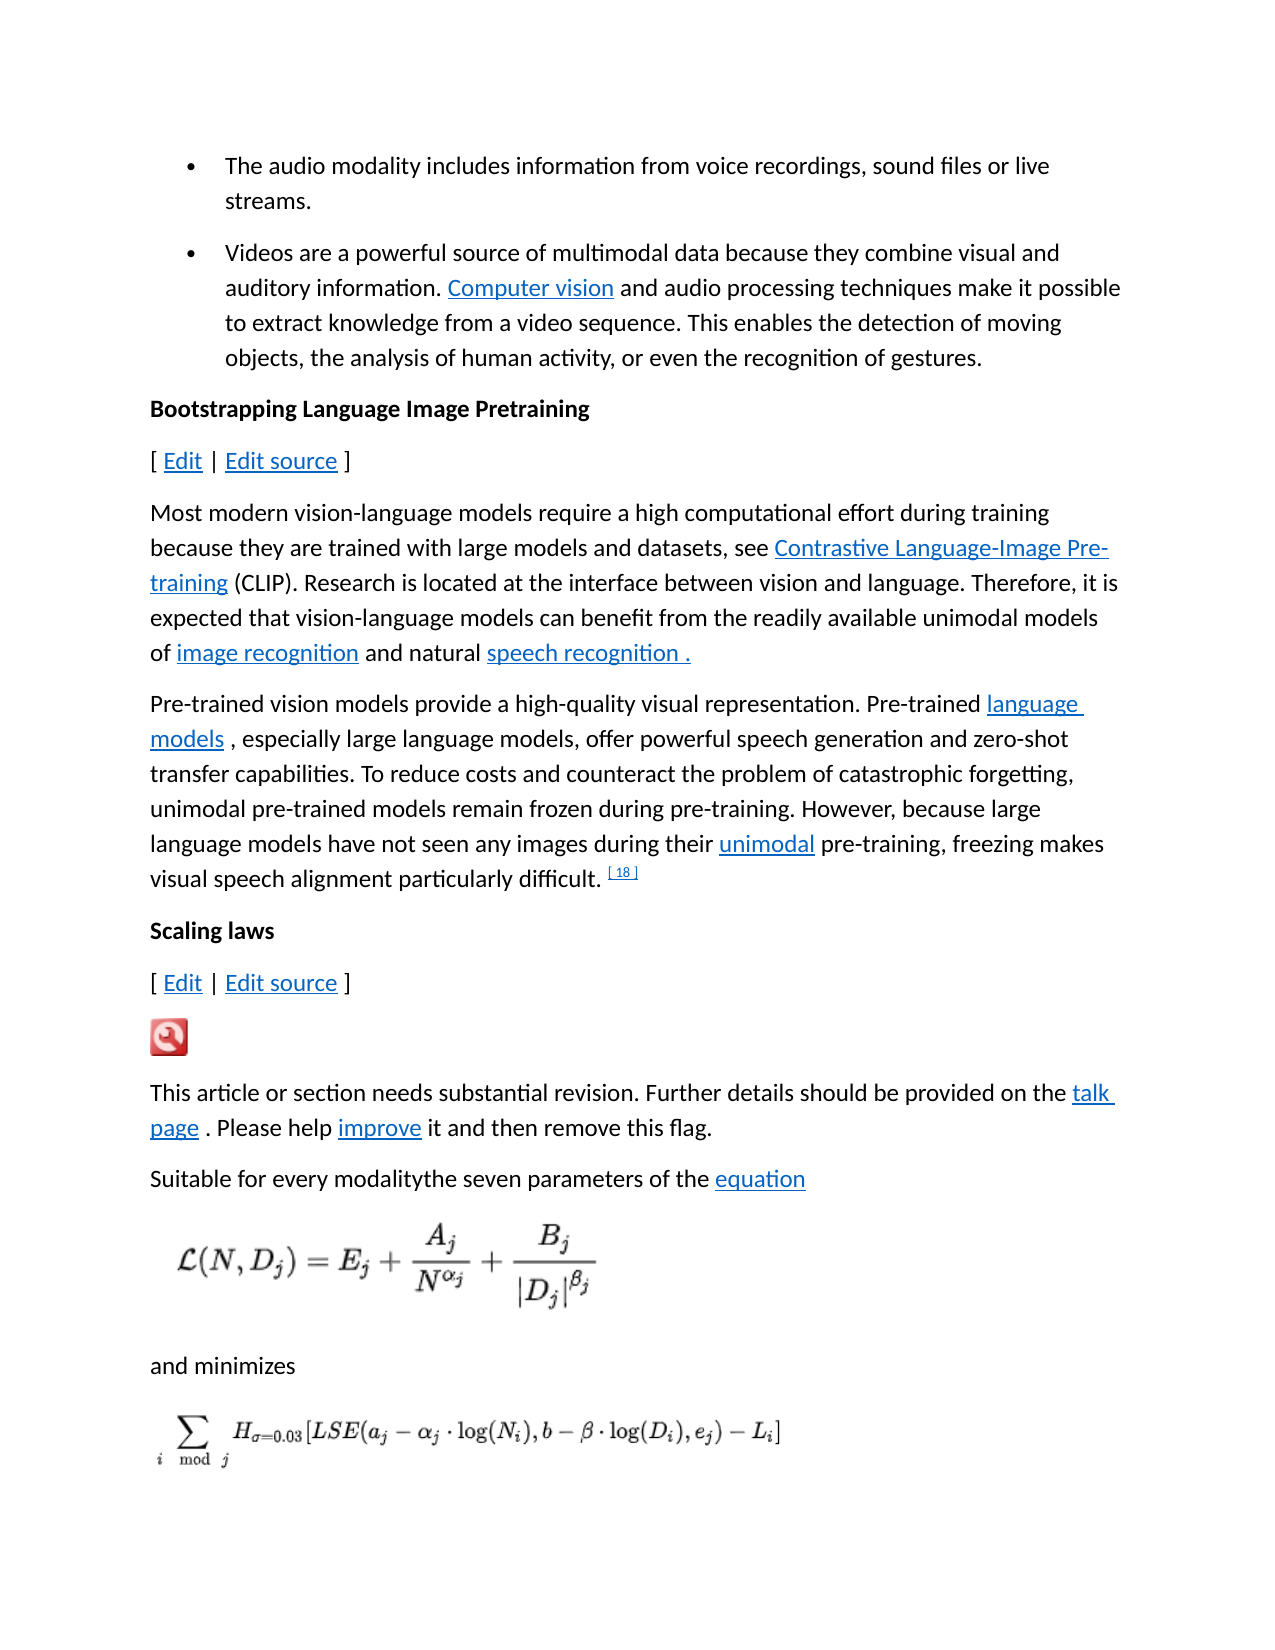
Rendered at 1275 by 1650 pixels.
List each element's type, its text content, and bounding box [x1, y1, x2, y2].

text This article or section needs substantial revision. Further details should be provided on the talk page . Please help improve it and then remove this flag. [150, 1077, 1125, 1142]
list Videos are a powerful source of multimodal data because they combine visual and auditory information. Computer vision and audio processing techniques make it possible to extract knowledge from a video sequence. This enables the detection of moving objects, the analysis of human activity, or even the recognition of gestures. [187, 237, 1125, 372]
text Suitable for every modalityythe seven parameters of the equation [150, 1164, 1125, 1194]
text Most modern vision-language models require a high computational effort during training because they are trained with large models and datasets, see Contrastive Language-Image Pre-training (CLIP). Research is located at the interface between vision and language. Therefore, it is expected that vision-language models can benefit from the readily available unimodal models of image recognition and natural speech recognition . [150, 497, 1125, 667]
picture [150, 1215, 637, 1324]
text [ Edit | Edit source ] [150, 967, 1125, 997]
text [ Edit | Edit source ] [150, 445, 1125, 476]
list The audio modality includes information from voice recordings, sound files or live streams. [187, 150, 1125, 216]
picture [150, 1402, 784, 1472]
text Bootstrapping Language Image Pretraining [150, 393, 1125, 424]
text and minimizes [150, 1351, 1125, 1381]
picture [150, 1018, 188, 1056]
text Scaling laws [150, 915, 1125, 946]
text Pre-trained vision models provide a high-quality visual representation. Pre-trained language models , especially large language models, offer powerful speech generation and zero-shot transfer capabilities. To reduce costs and counteract the problem of catastrophic forgetting, unimodal pre-trained models remain frozen during pre-training. However, because large language models have not seen any images during their unimodal pre-training, freezing makes visual speech alignment particularly difficult. [ 18 ] [150, 688, 1125, 894]
